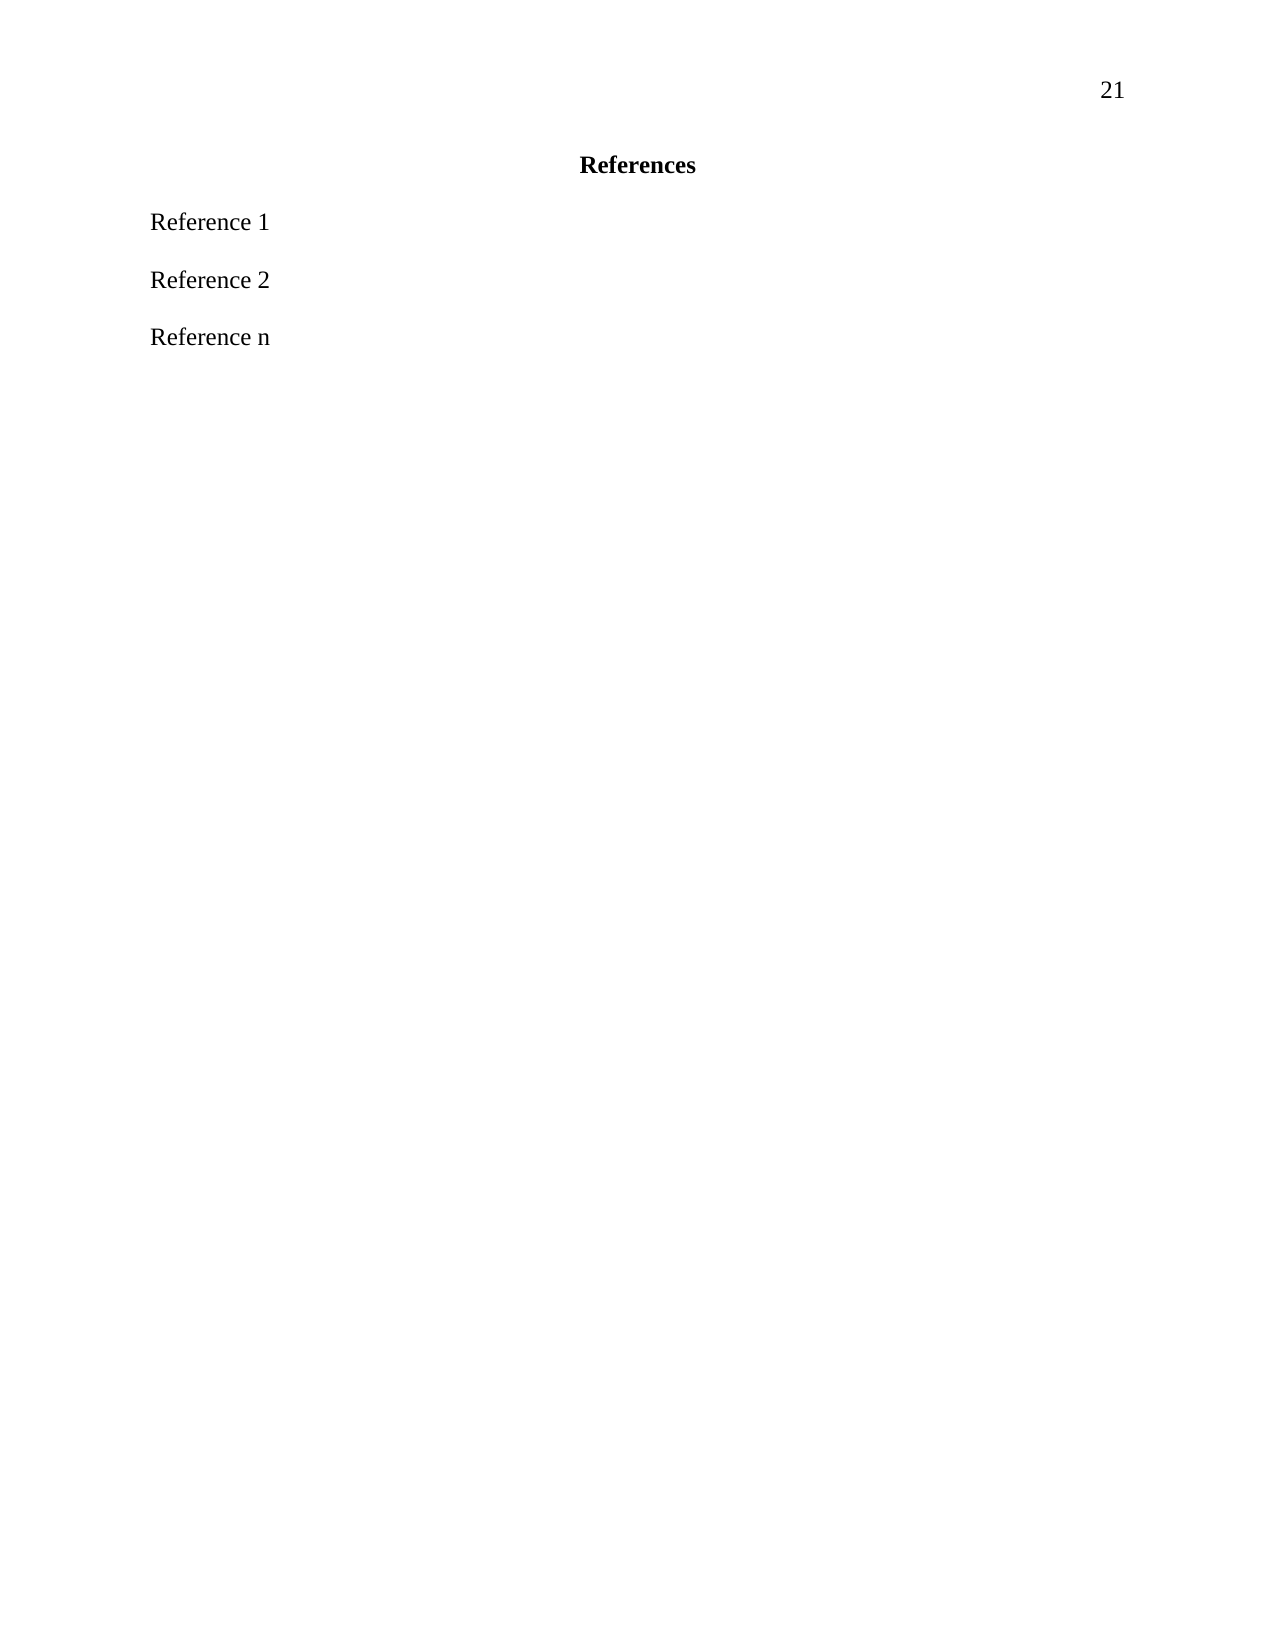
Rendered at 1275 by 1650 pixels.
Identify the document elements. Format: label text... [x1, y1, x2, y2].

subtitle References [150, 150, 1125, 179]
text Reference 1 [150, 207, 1125, 236]
text Reference 2 [150, 265, 1125, 294]
text Reference n [150, 322, 1125, 351]
